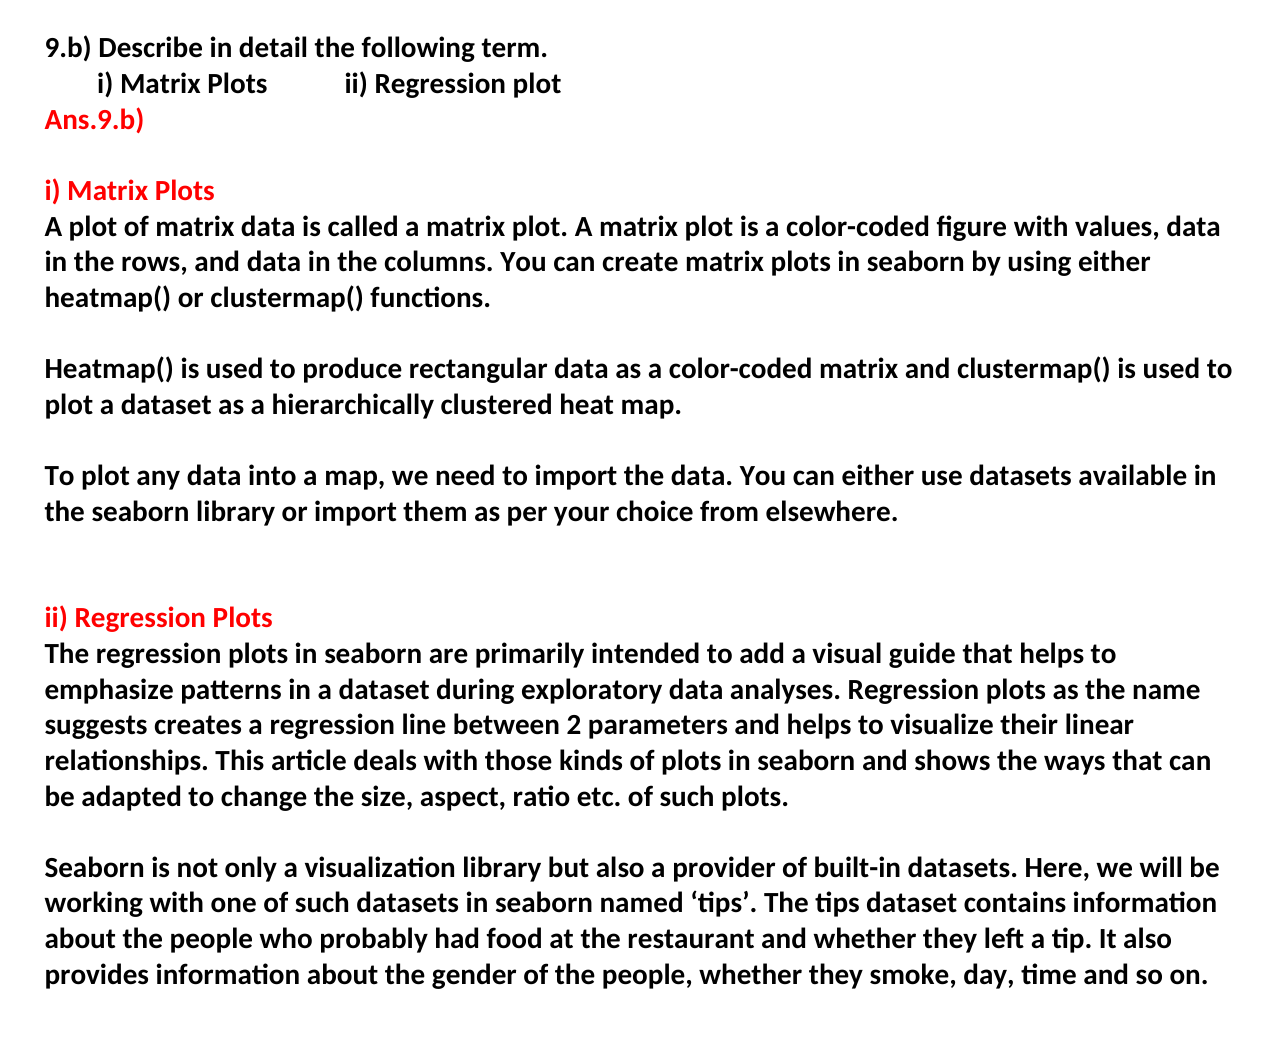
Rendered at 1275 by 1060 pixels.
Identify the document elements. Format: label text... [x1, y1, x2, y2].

text A plot of matrix data is called a matrix plot. A matrix plot is a color-coded figure with values, data in the rows, and data in the columns. You can create matrix plots in seaborn by using either heatmap() or clustermap() functions. [44, 208, 1240, 314]
text Seaborn is not only a visualization library but also a provider of built-in datasets. Here, we will be working with one of such datasets in seaborn named ‘tips’. The tips dataset contains information about the people who probably had food at the restaurant and whether they left a tip. It also provides information about the gender of the people, whether they smoke, day, time and so on. [44, 849, 1240, 991]
text Ans.9.b) [44, 101, 1240, 136]
text i) Matrix Plots [44, 172, 1240, 208]
text i) Matrix Plots ii) Regression plot [44, 65, 1240, 101]
text To plot any data into a map, we need to import the data. You can either use datasets available in the seaborn library or import them as per your choice from elsewhere. [44, 457, 1240, 528]
text 9.b) Describe in detail the following term. [44, 29, 1240, 65]
text Heatmap() is used to produce rectangular data as a color-coded matrix and clustermap() is used to plot a dataset as a hierarchically clustered heat map. [44, 350, 1240, 421]
text The regression plots in seaborn are primarily intended to add a visual guide that helps to emphasize patterns in a dataset during exploratory data analyses. Regression plots as the name suggests creates a regression line between 2 parameters and helps to visualize their linear relationships. This article deals with those kinds of plots in seaborn and shows the ways that can be adapted to change the size, aspect, ratio etc. of such plots. [44, 635, 1240, 813]
text ii) Regression Plots [44, 599, 1240, 635]
